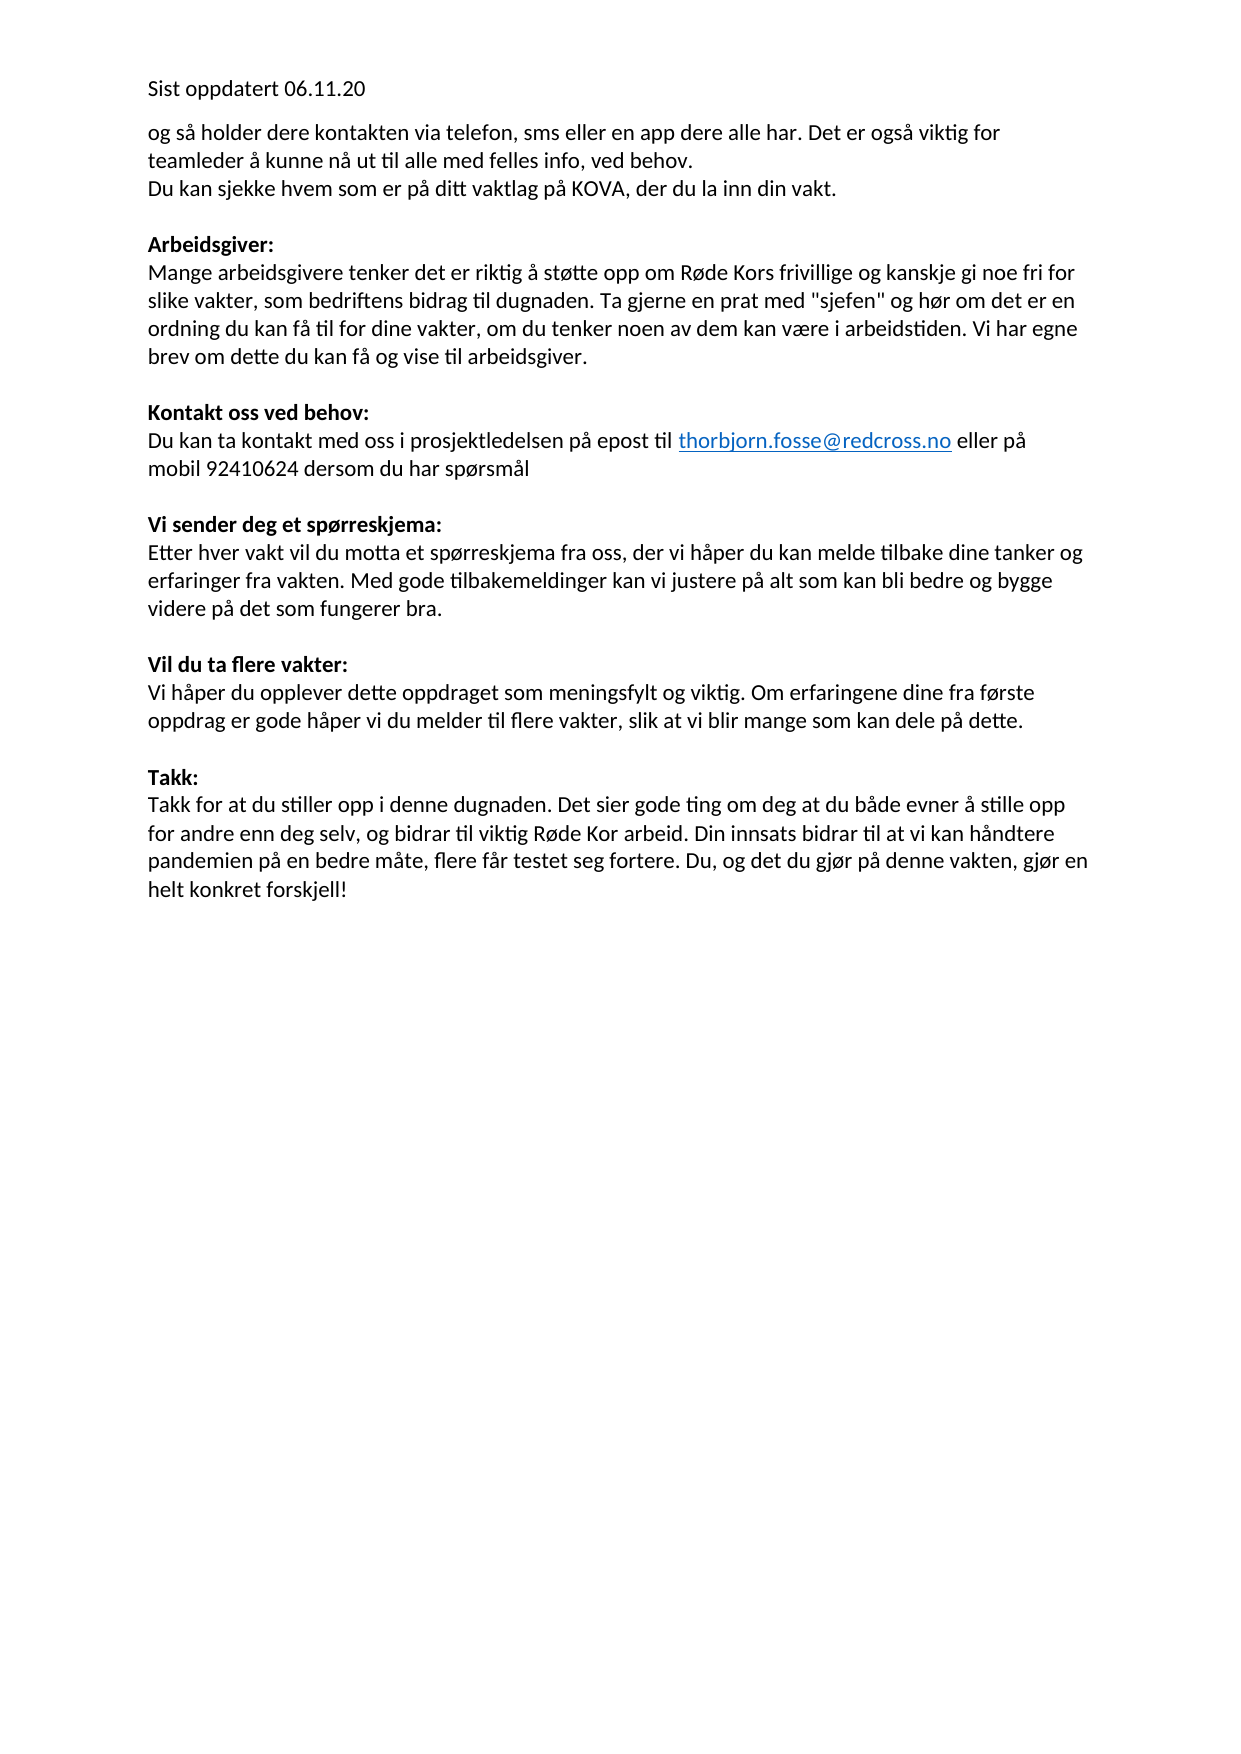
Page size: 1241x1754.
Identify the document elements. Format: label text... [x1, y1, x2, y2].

text mobil 92410624 dersom du har spørsmål [148, 454, 1092, 482]
text Vil du ta flere vakter: [148, 651, 1092, 678]
text Du kan ta kontakt med oss i prosjektledelsen på epost til thorbjorn.fosse@redcross.no eller på [148, 426, 1092, 454]
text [148, 118, 1092, 174]
text Vi håper du opplever dette oppdraget som meningsfylt og viktig. Om erfaringene dine fra første oppdrag er gode håper vi du melder til flere vakter, slik at vi blir mange som kan dele på dette. [148, 678, 1092, 734]
text Vi sender deg et spørreskjema: [148, 510, 1092, 538]
text Etter hver vakt vil du motta et spørreskjema fra oss, der vi håper du kan melde tilbake dine tanker og erfaringer fra vakten. Med gode tilbakemeldinger kan vi justere på alt som kan bli bedre og bygge videre på det som fungerer bra. [148, 538, 1092, 622]
text Takk: [148, 763, 1092, 791]
text Arbeidsgiver: [148, 230, 1092, 258]
text Mange arbeidsgivere tenker det er riktig å støtte opp om Røde Kors frivillige og kanskje gi noe fri for slike vakter, som bedriftens bidrag til dugnaden. Ta gjerne en prat med "sjefen" og hør om det er en ordning du kan få til for dine vakter, om du tenker noen av dem kan være i arbeidstiden. Vi har egne brev om dette du kan få og vise til arbeidsgiver. [148, 258, 1092, 370]
text Du kan sjekke hvem som er på ditt vaktlag på KOVA, der du la inn din vakt. [148, 174, 1092, 202]
text Takk for at du stiller opp i denne dugnaden. Det sier gode ting om deg at du både evner å stille opp for andre enn deg selv, og bidrar til viktig Røde Kor arbeid. Din innsats bidrar til at vi kan håndtere pandemien på en bedre måte, flere får testet seg fortere. Du, og det du gjør på denne vakten, gjør en helt konkret forskjell! [148, 791, 1092, 903]
text Kontakt oss ved behov: [148, 398, 1092, 426]
